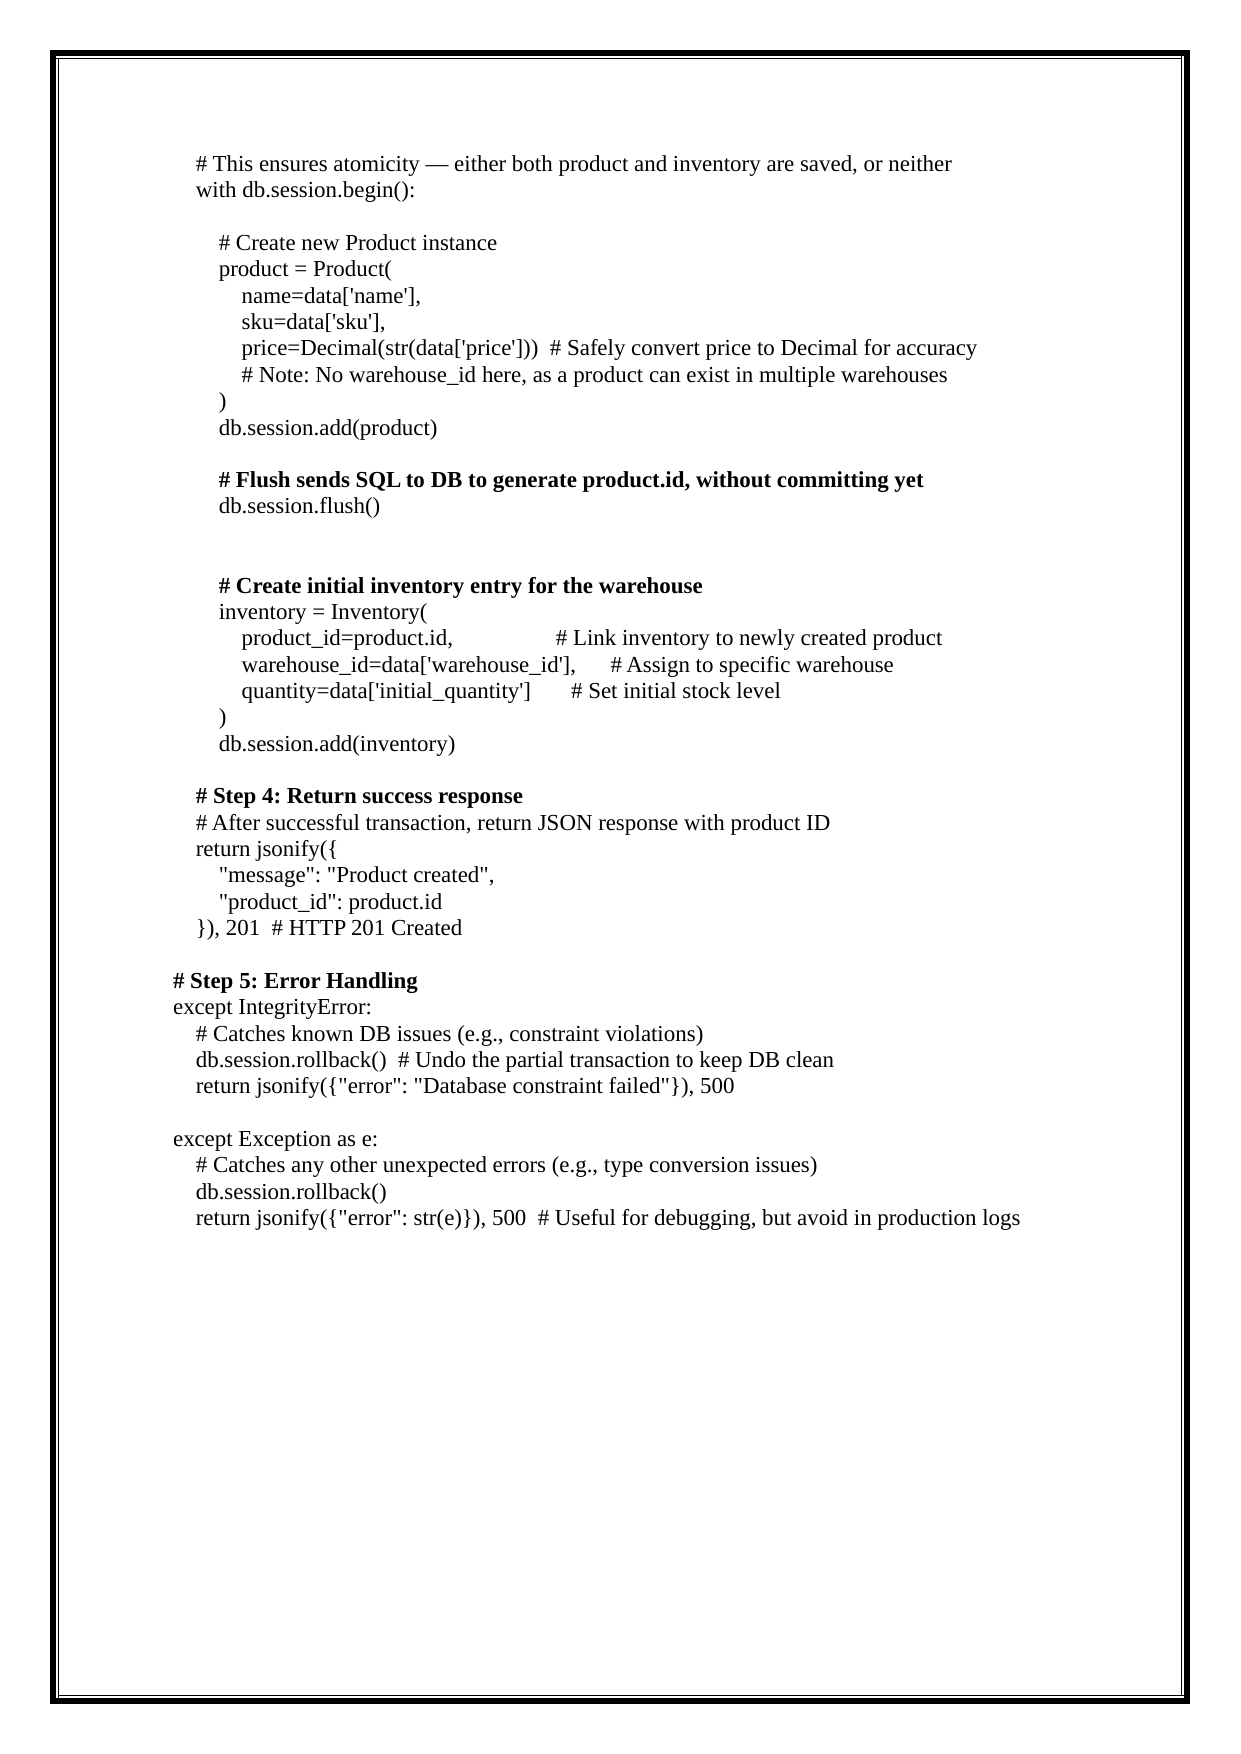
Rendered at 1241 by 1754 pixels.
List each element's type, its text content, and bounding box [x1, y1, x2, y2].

text warehouse_id=data['warehouse_id'], # Assign to specific warehouse [150, 651, 1090, 677]
text return jsonify({"error": str(e)}), 500 # Useful for debugging, but avoid in production logs [150, 1204, 1090, 1231]
text # Catches known DB issues (e.g., constraint violations) [150, 1020, 1090, 1046]
text name=data['name'], [150, 282, 1090, 308]
text ) [150, 387, 1090, 413]
text return jsonify({ [150, 835, 1090, 862]
text except IntegrityError: [150, 993, 1090, 1020]
text price=Decimal(str(data['price'])) # Safely convert price to Decimal for accuracy [150, 334, 1090, 361]
text product_id=product.id, # Link inventory to newly created product [150, 624, 1090, 651]
text quantity=data['initial_quantity'] # Set initial stock level [150, 677, 1090, 703]
text db.session.flush() [150, 493, 1090, 519]
text db.session.rollback() [150, 1178, 1090, 1204]
text # Step 4: Return success response [150, 782, 1090, 809]
text inventory = Inventory( [150, 598, 1090, 624]
text # Note: No warehouse_id here, as a product can exist in multiple warehouses [150, 361, 1090, 387]
text return jsonify({"error": "Database constraint failed"}), 500 [150, 1072, 1090, 1099]
text # Step 5: Error Handling [150, 967, 1090, 993]
text # Flush sends SQL to DB to generate product.id, without committing yet [150, 466, 1090, 493]
text # Create initial inventory entry for the warehouse [150, 572, 1090, 598]
text "product_id": product.id [150, 888, 1090, 914]
text db.session.add(product) [150, 413, 1090, 440]
text product = Product( [150, 255, 1090, 282]
text # After successful transaction, return JSON response with product ID [150, 809, 1090, 835]
text # This ensures atomicity — either both product and inventory are saved, or neither [150, 150, 1090, 176]
text }), 201 # HTTP 201 Created [150, 914, 1090, 941]
text ) [150, 703, 1090, 730]
text db.session.rollback() # Undo the partial transaction to keep DB clean [150, 1046, 1090, 1072]
text with db.session.begin(): [150, 176, 1090, 203]
text db.session.add(inventory) [150, 730, 1090, 756]
text "message": "Product created", [150, 862, 1090, 888]
text except Exception as e: [150, 1125, 1090, 1151]
text sku=data['sku'], [150, 308, 1090, 334]
text # Catches any other unexpected errors (e.g., type conversion issues) [150, 1151, 1090, 1178]
text # Create new Product instance [150, 229, 1090, 255]
